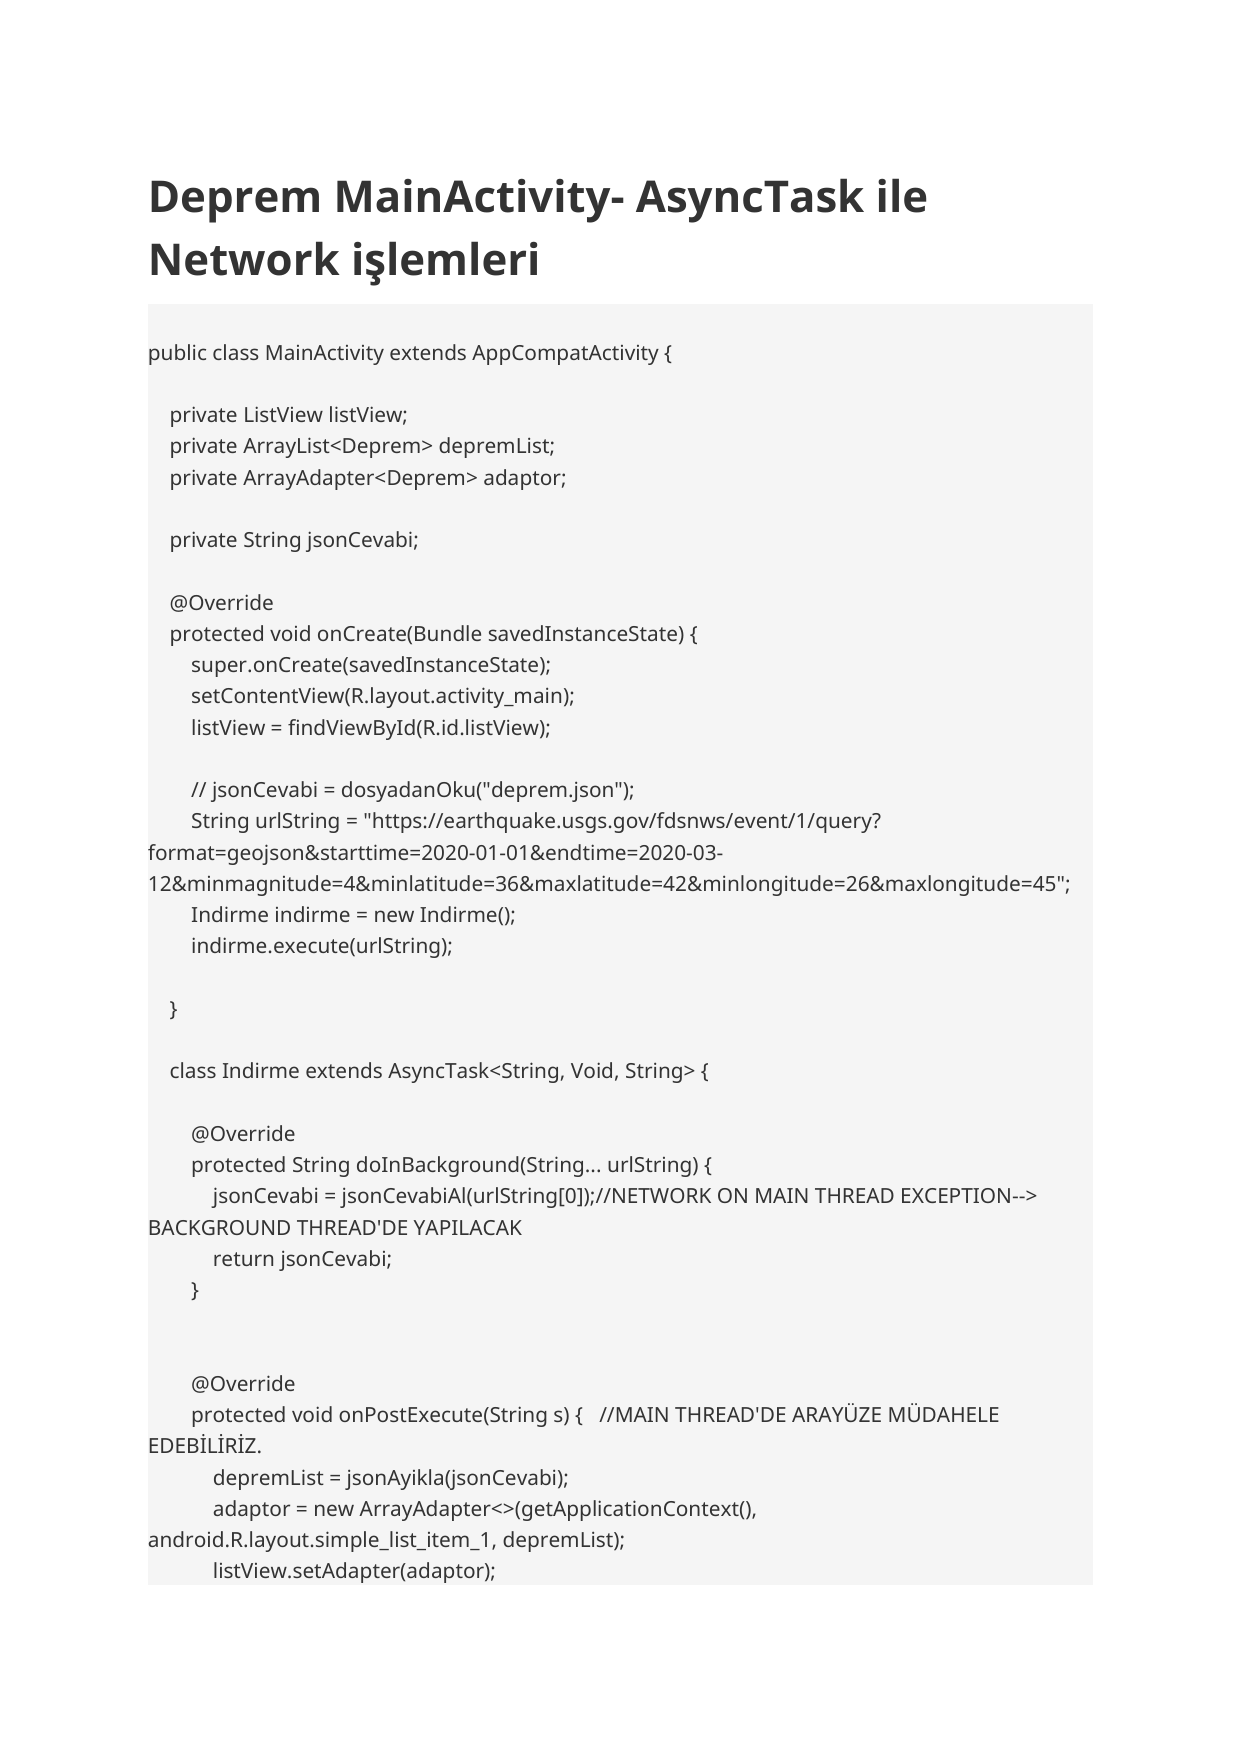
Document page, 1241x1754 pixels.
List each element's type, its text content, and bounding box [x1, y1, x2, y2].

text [148, 304, 1093, 1585]
text Deprem MainActivity- AsyncTask ile Network işlemleri [148, 163, 1093, 288]
